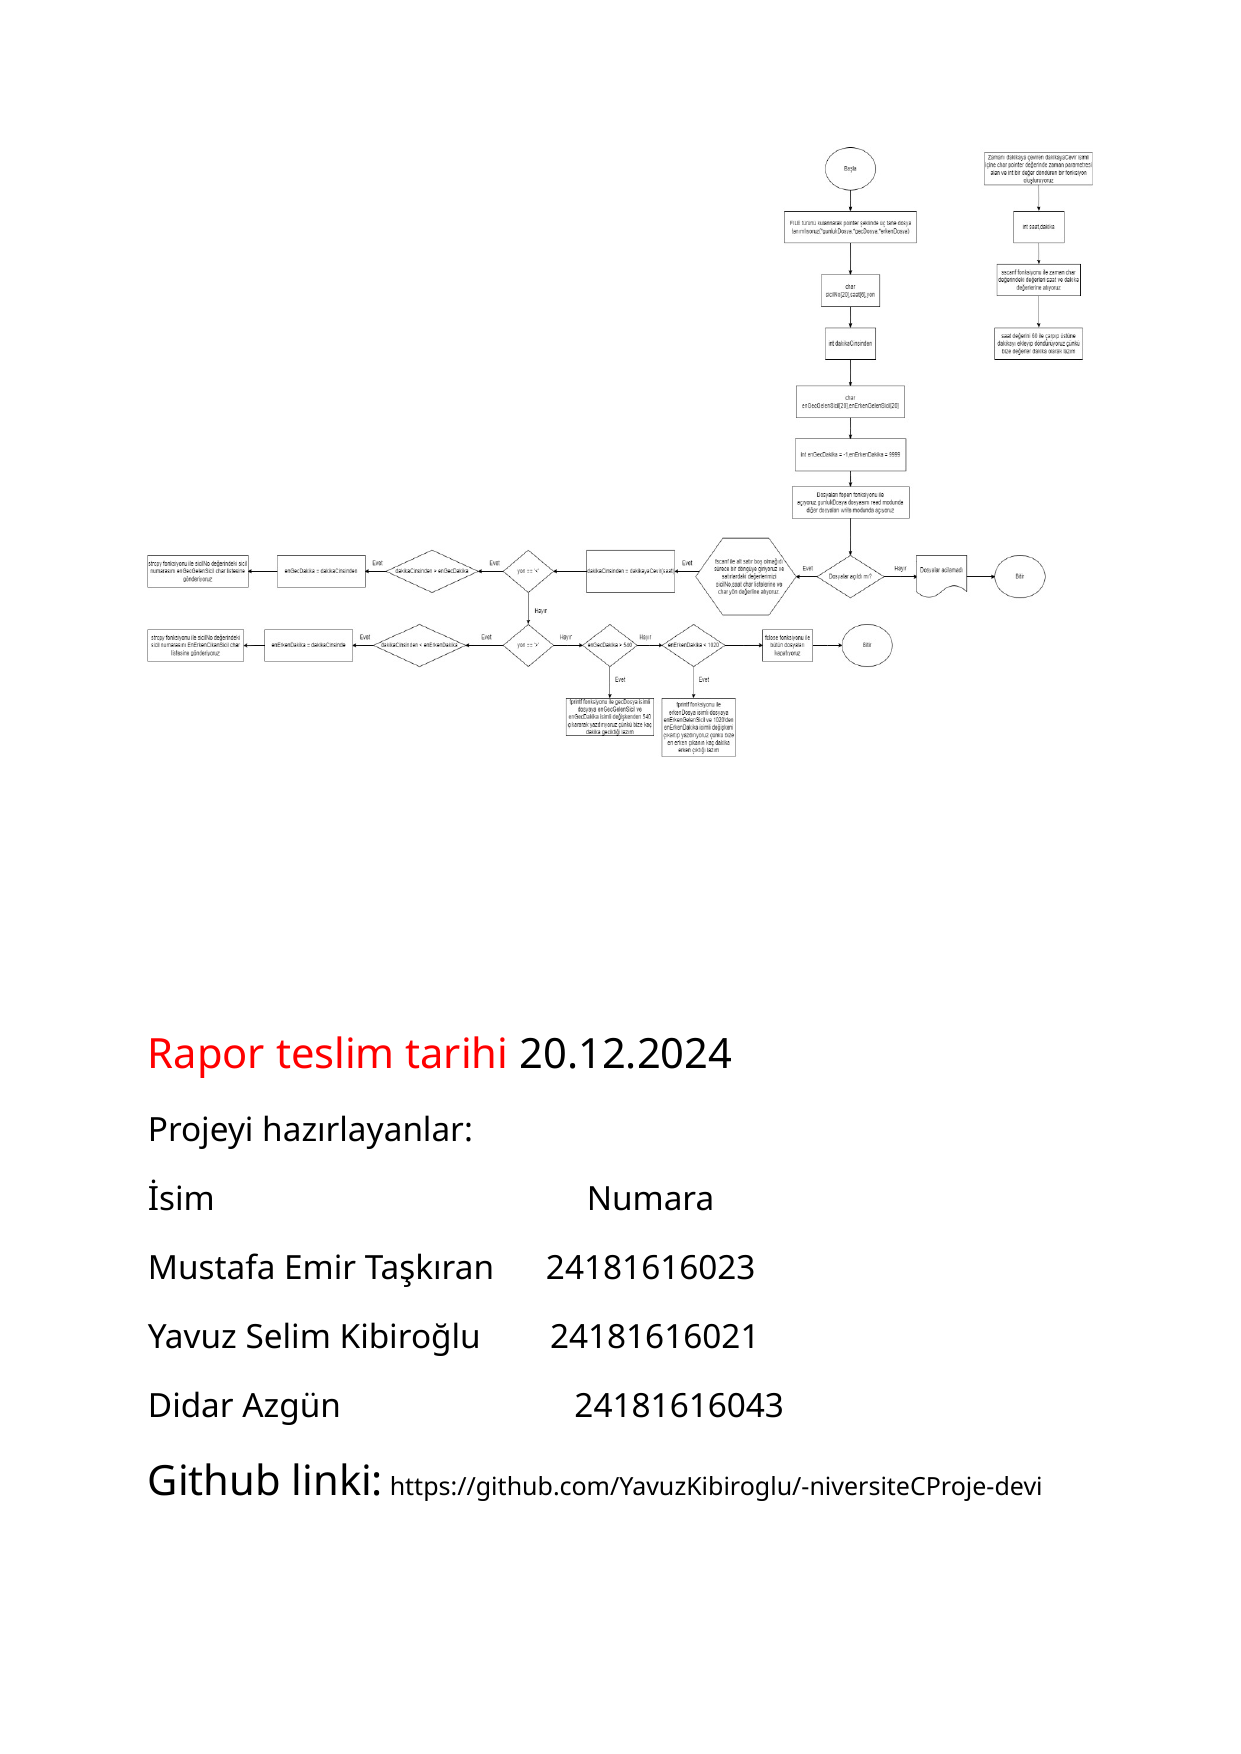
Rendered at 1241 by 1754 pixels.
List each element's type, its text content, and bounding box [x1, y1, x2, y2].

text Rapor teslim tarihi 20.12.2024 [148, 1024, 1093, 1081]
text İsim Numara [148, 1175, 1093, 1221]
text Projeyi hazırlayanlar: [148, 1106, 1093, 1152]
picture [147, 147, 1093, 757]
text Github linki: https://github.com/YavuzKibiroglu/-niversiteCProje-devi [148, 1451, 1093, 1507]
text Mustafa Emir Taşkıran 24181616023 [148, 1244, 1093, 1289]
text Didar Azgün 24181616043 [148, 1382, 1093, 1427]
text Yavuz Selim Kibiroğlu 24181616021 [148, 1313, 1093, 1358]
